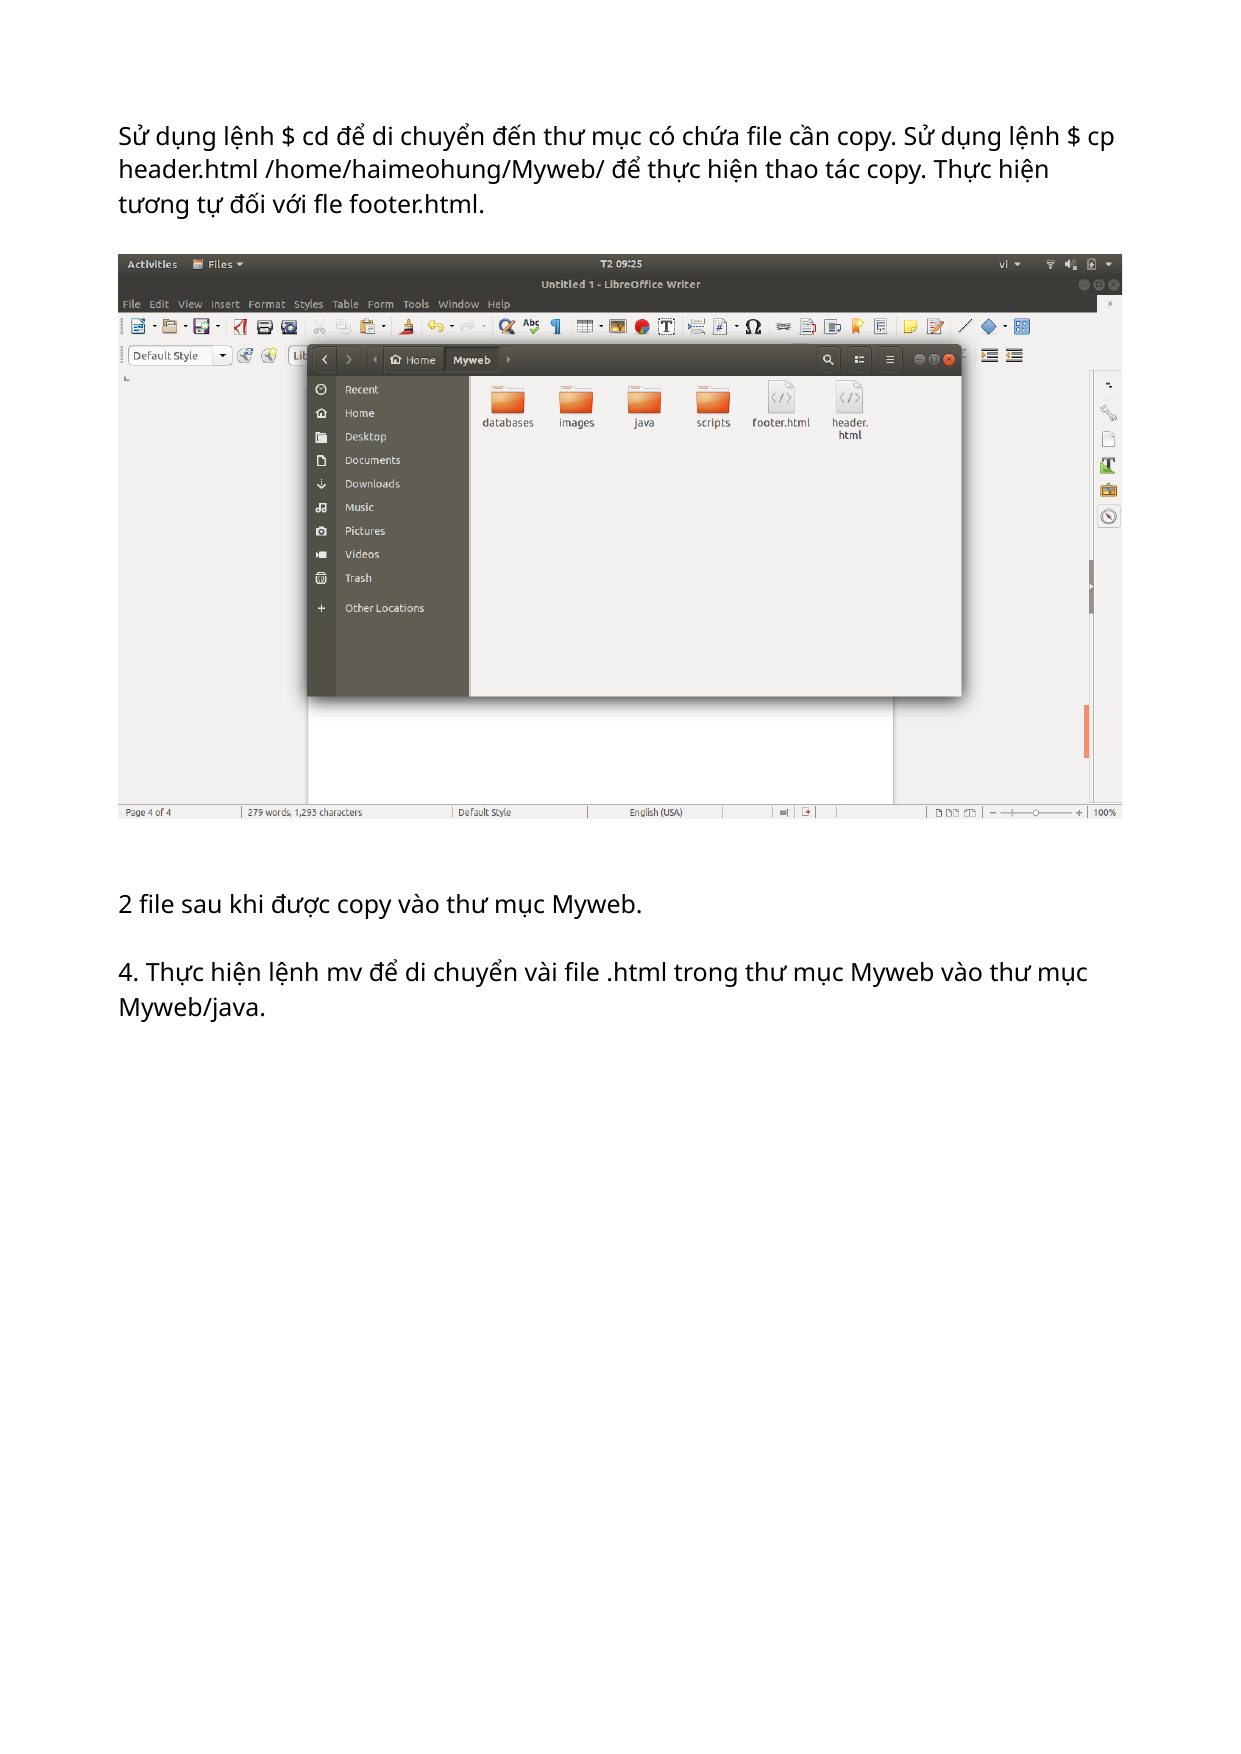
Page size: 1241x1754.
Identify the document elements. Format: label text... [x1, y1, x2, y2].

text Sử dụng lệnh $ cd để di chuyển đến thư mục có chứa file cần copy. Sử dụng lệnh $ cp header.html /home/haimeohung/Myweb/ để thực hiện thao tác copy. Thực hiện tương tự đối với fle footer.html. [118, 118, 1122, 220]
text 4. Thực hiện lệnh mv để di chuyển vài file .html trong thư mục Myweb vào thư mục Myweb/java. [118, 955, 1122, 1023]
picture [118, 254, 1123, 819]
text 2 file sau khi được copy vào thư mục Myweb. [118, 887, 1122, 921]
